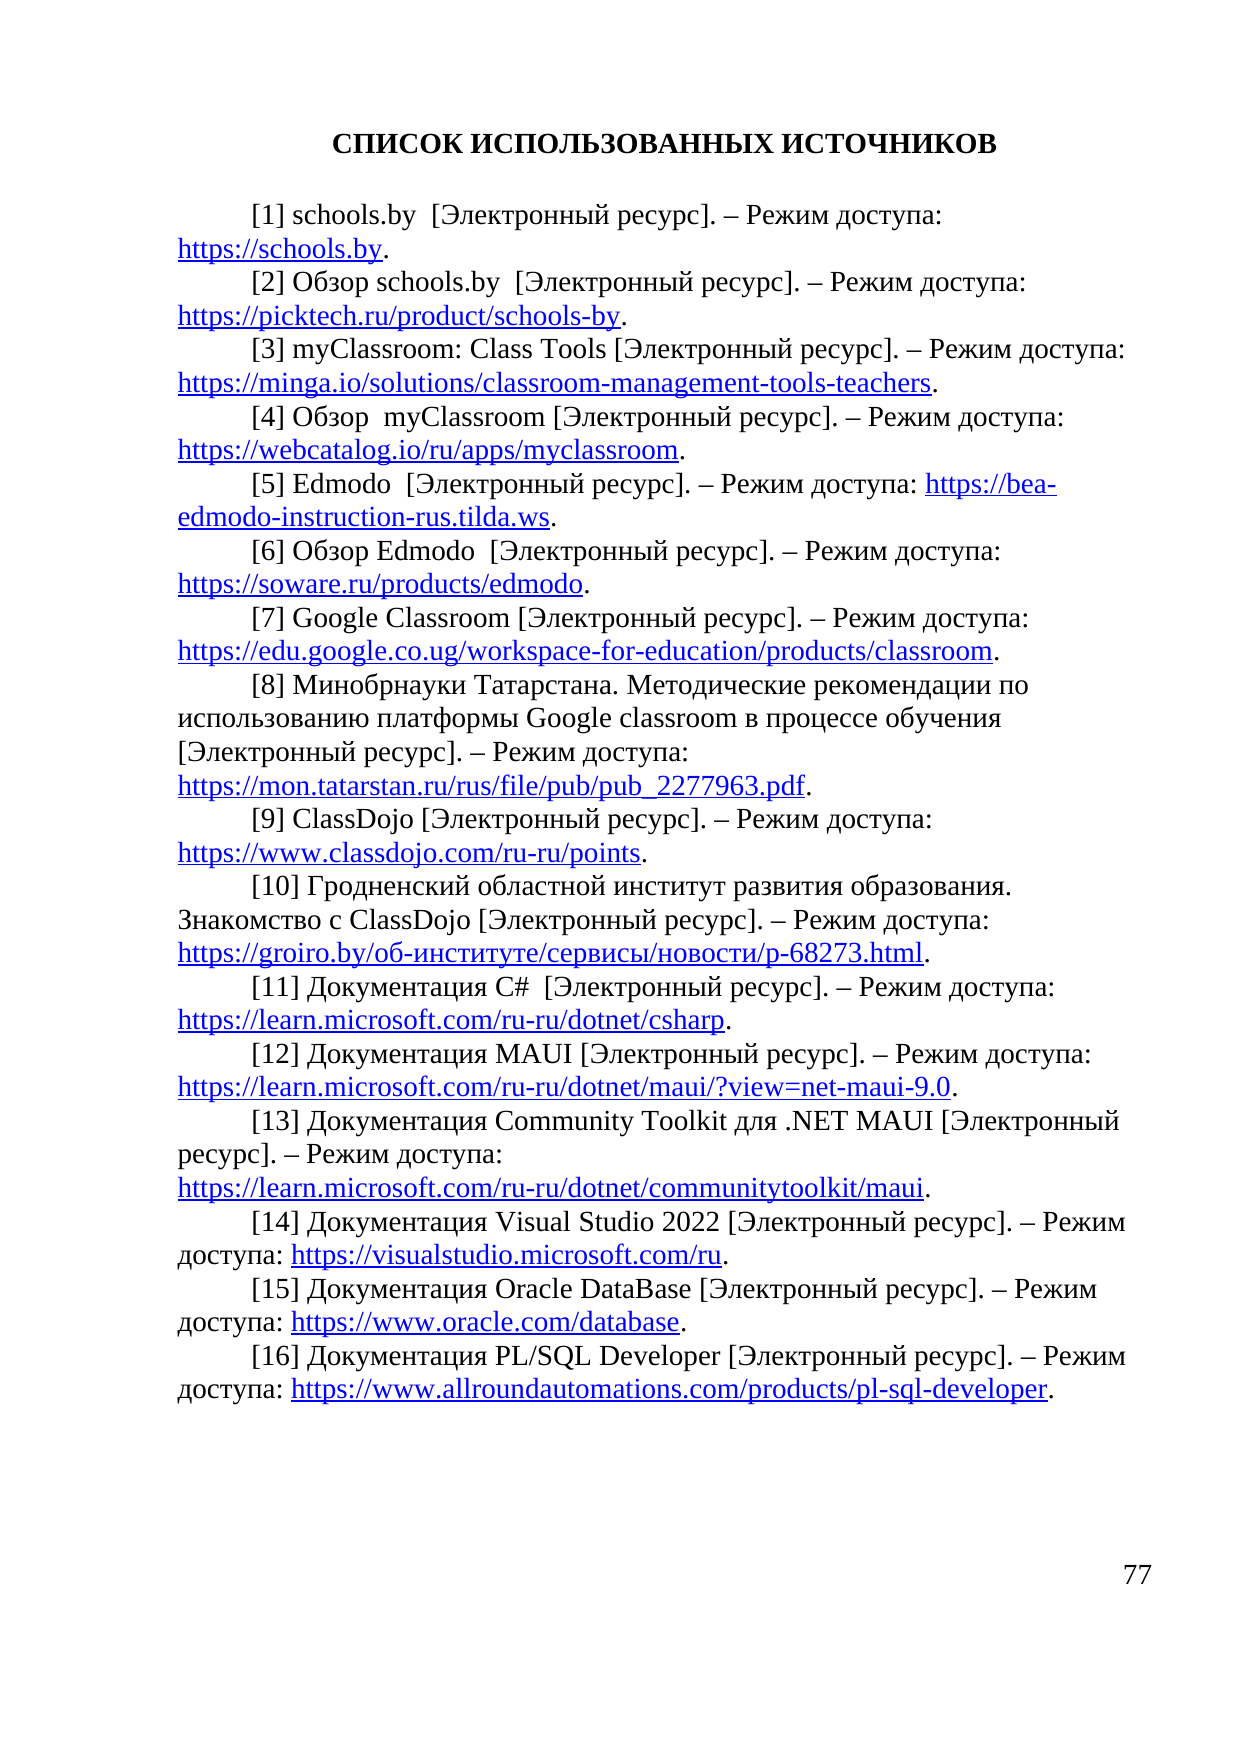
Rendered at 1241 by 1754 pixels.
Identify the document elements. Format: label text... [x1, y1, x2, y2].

text [13] Документация Community Toolkit для .NET MAUI [Электронный ресурс]. – Режим доступа: https://learn.microsoft.com/ru-ru/dotnet/communitytoolkit/maui. [177, 1103, 1152, 1204]
text [1] schools.by [Электронный ресурс]. – Режим доступа: https://schools.by. [177, 197, 1152, 264]
text [2] Обзор schools.by [Электронный ресурс]. – Режим доступа: https://picktech.ru/product/schools-by. [177, 264, 1152, 332]
text [6] Обзор Edmodo [Электронный ресурс]. – Режим доступа: https://soware.ru/products/edmodo. [177, 533, 1152, 600]
text [14] Документация Visual Studio 2022 [Электронный ресурс]. – Режим доступа: https://visualstudio.microsoft.com/ru. [177, 1204, 1152, 1271]
text [8] Минобрнауки Татарстана. Методические рекомендации по использованию платформы Google classroom в процессе обучения [Электронный ресурс]. – Режим доступа: https://mon.tatarstan.ru/rus/file/pub/pub_2277963.pdf. [177, 667, 1152, 801]
subtitle Список использованных источников [177, 124, 1152, 160]
text [12] Документация MAUI [Электронный ресурс]. – Режим доступа: https://learn.microsoft.com/ru-ru/dotnet/maui/?view=net-maui-9.0. [177, 1036, 1152, 1103]
text [11] Документация C# [Электронный ресурс]. – Режим доступа: https://learn.microsoft.com/ru-ru/dotnet/csharp. [177, 969, 1152, 1036]
text [9] ClassDojo [Электронный ресурс]. – Режим доступа: https://www.classdojo.com/ru-ru/points. [177, 801, 1152, 868]
text [4] Обзор myClassroom [Электронный ресурс]. – Режим доступа: https://webcatalog.io/ru/apps/myclassroom. [177, 399, 1152, 466]
text [5] Edmodo [Электронный ресурс]. – Режим доступа: https://bea-edmodo-instruction-rus.tilda.ws. [177, 466, 1152, 533]
text [7] Google Classroom [Электронный ресурс]. – Режим доступа: https://edu.google.co.ug/workspace-for-education/products/classroom. [177, 600, 1152, 667]
text [3] myClassroom: Class Tools [Электронный ресурс]. – Режим доступа: https://minga.io/solutions/classroom-management-tools-teachers. [177, 332, 1152, 399]
text [10] Гродненский областной институт развития образования. Знакомство с ClassDojo [Электронный ресурс]. – Режим доступа: https://groiro.by/об-институте/сервисы/новости/p-68273.html. [177, 868, 1152, 969]
text [16] Документация PL/SQL Developer [Электронный ресурс]. – Режим доступа: https://www.allroundautomations.com/products/pl-sql-developer. [177, 1338, 1152, 1405]
text [15] Документация Oracle DataBase [Электронный ресурс]. – Режим доступа: https://www.oracle.com/database. [177, 1271, 1152, 1338]
